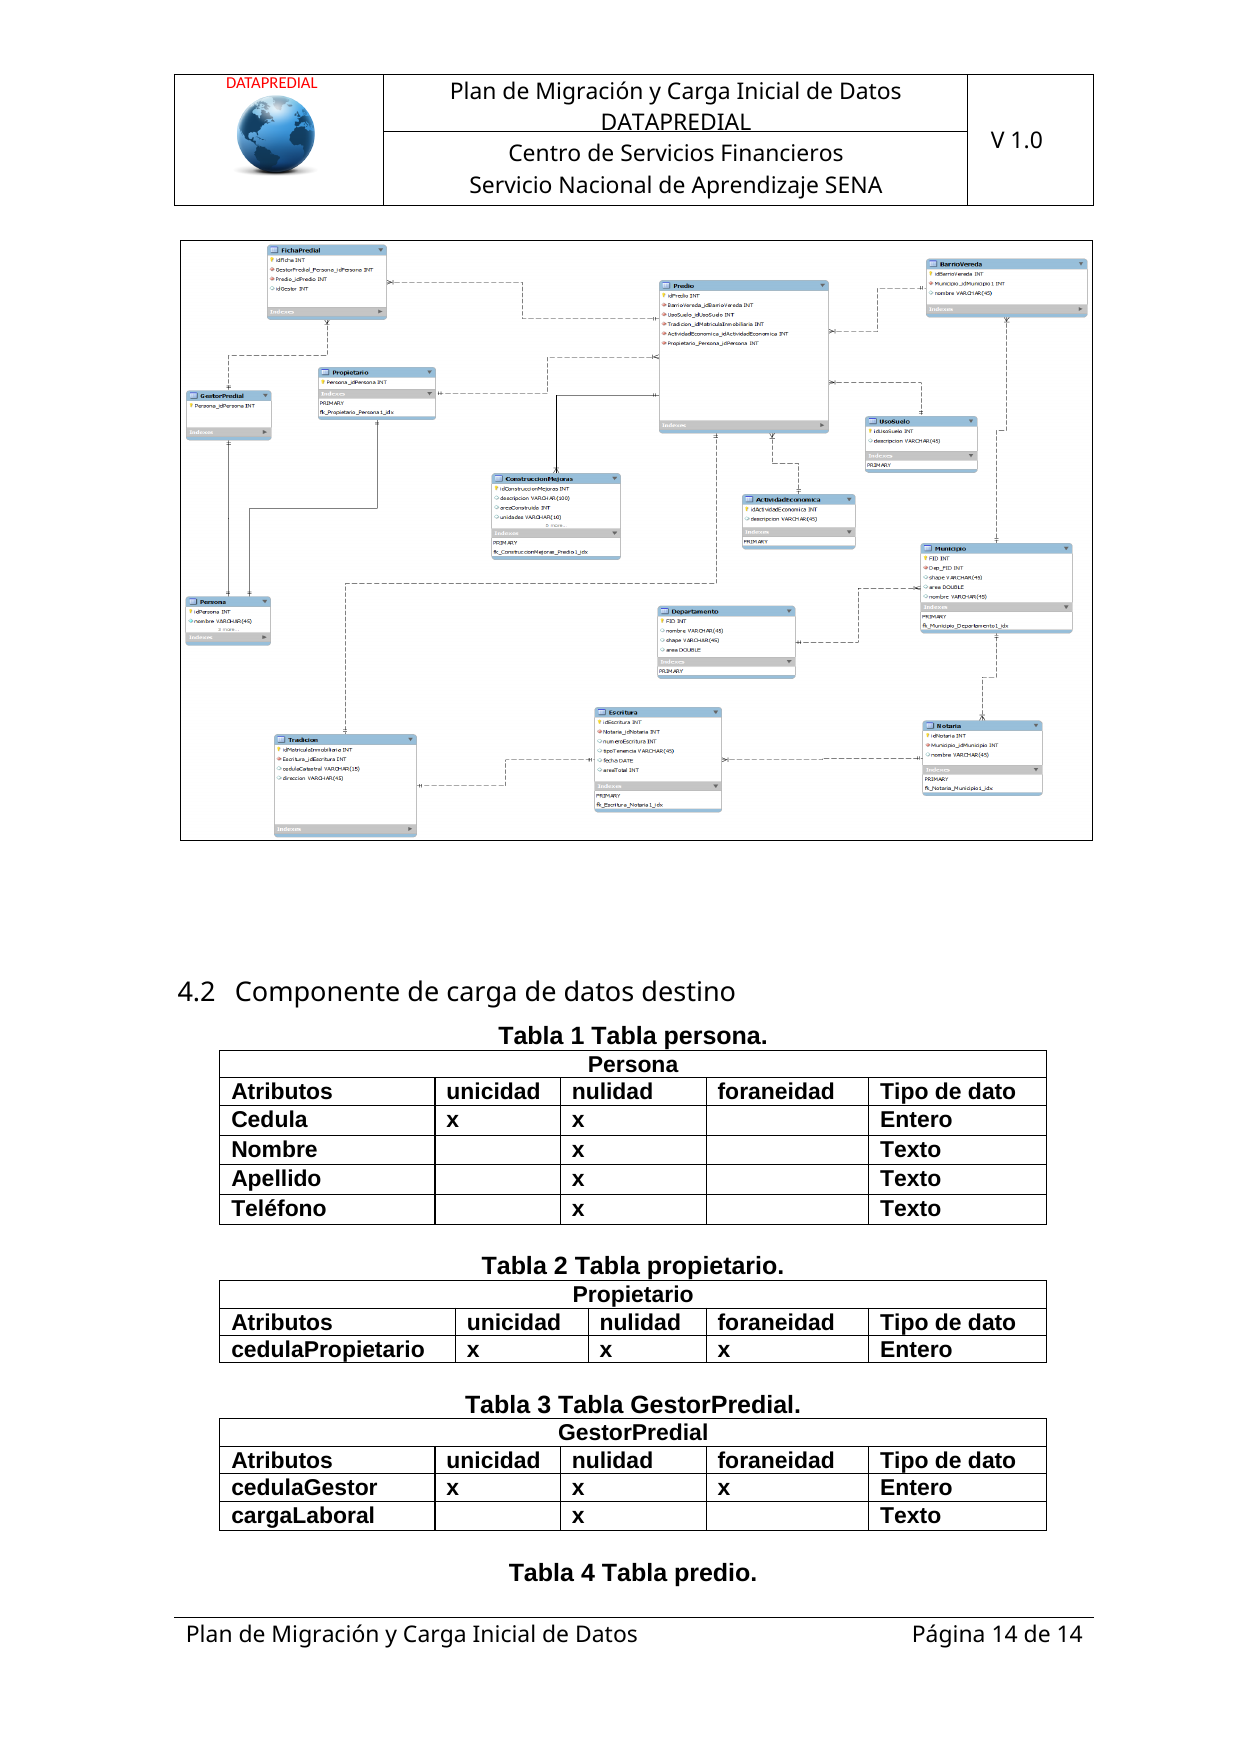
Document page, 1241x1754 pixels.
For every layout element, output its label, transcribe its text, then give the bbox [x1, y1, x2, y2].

table_cell Entero [869, 1336, 1046, 1362]
table_cell [707, 1136, 868, 1164]
table_cell cedulaPropietario [220, 1336, 455, 1362]
picture [181, 241, 1092, 840]
table_cell Apellido [220, 1165, 434, 1194]
table_cell [707, 1195, 868, 1224]
table_cell x [561, 1195, 706, 1224]
table_cell Atributos [220, 1447, 434, 1473]
table_cell [707, 1106, 868, 1134]
table_cell Nombre [220, 1136, 434, 1164]
table_cell Texto [869, 1195, 1046, 1224]
table_cell Entero [869, 1106, 1046, 1134]
table_cell x [436, 1474, 560, 1501]
table_cell Texto [869, 1136, 1046, 1164]
table_header Propietario [220, 1281, 1046, 1307]
table_cell x [589, 1336, 706, 1362]
table_cell nulidad [561, 1078, 706, 1105]
table_cell nulidad [561, 1447, 706, 1473]
table_cell Cedula [220, 1106, 434, 1134]
table_cell cedulaGestor [220, 1474, 434, 1501]
table_cell Texto [869, 1502, 1046, 1530]
table_cell cargaLaboral [220, 1502, 434, 1530]
table_cell Tipo de dato [869, 1447, 1046, 1473]
table_cell Entero [869, 1474, 1046, 1501]
table_cell [436, 1502, 560, 1530]
table_cell unicidad [456, 1309, 588, 1335]
table_cell Teléfono [220, 1195, 434, 1224]
table_cell x [436, 1106, 560, 1134]
table_cell unicidad [436, 1078, 560, 1105]
subtitle Componente de carga de datos destino [177, 973, 1089, 1009]
table_cell Texto [869, 1165, 1046, 1194]
table_cell x [456, 1336, 588, 1362]
table_cell [707, 1165, 868, 1194]
table_cell x [561, 1136, 706, 1164]
table_cell [436, 1165, 560, 1194]
picture [227, 90, 324, 186]
table_cell x [707, 1474, 868, 1501]
table_cell Atributos [220, 1309, 455, 1335]
table_cell [436, 1195, 560, 1224]
table_header Persona [220, 1051, 1046, 1077]
table_cell x [707, 1336, 868, 1362]
table_cell x [561, 1106, 706, 1134]
table_cell [436, 1136, 560, 1164]
table_cell [707, 1502, 868, 1530]
table_cell x [561, 1165, 706, 1194]
table_cell Tipo de dato [869, 1309, 1046, 1335]
table_cell foraneidad [707, 1309, 868, 1335]
table_cell x [561, 1502, 706, 1530]
table_header GestorPredial [220, 1419, 1046, 1446]
table_cell unicidad [436, 1447, 560, 1473]
table_cell foraneidad [707, 1447, 868, 1473]
table_cell Atributos [220, 1078, 434, 1105]
table_cell foraneidad [707, 1078, 868, 1105]
table_cell nulidad [589, 1309, 706, 1335]
table_cell x [561, 1474, 706, 1501]
table_cell Tipo de dato [869, 1078, 1046, 1105]
